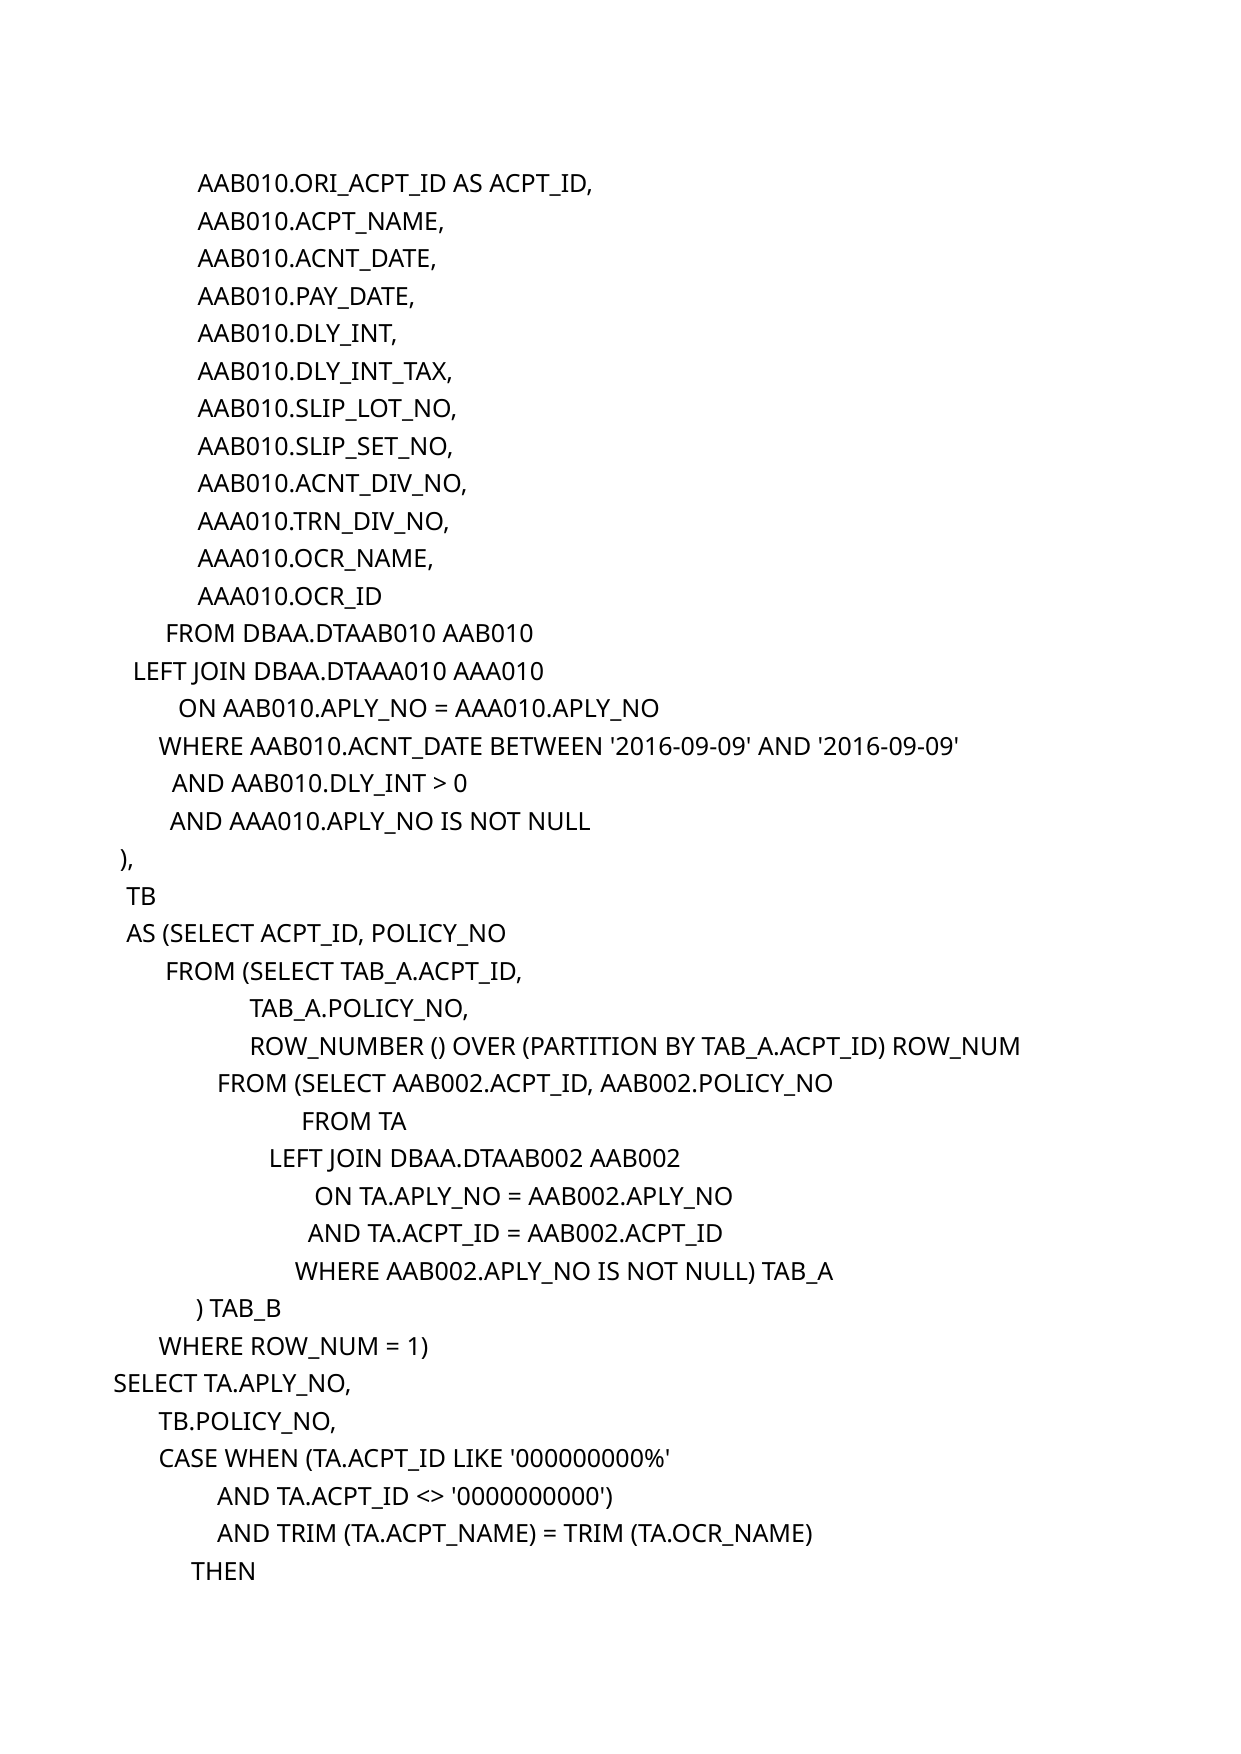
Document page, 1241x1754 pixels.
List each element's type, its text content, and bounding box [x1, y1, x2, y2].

text FROM DBAA.DTAAB010 AAB010 [94, 614, 1144, 652]
text AAB010.ACPT_NAME, [94, 202, 1144, 239]
text WHERE AAB002.APLY_NO IS NOT NULL) TAB_A [94, 1252, 1144, 1289]
text AAB010.ACNT_DATE, [94, 239, 1144, 277]
text WHERE AAB010.ACNT_DATE BETWEEN '2016-09-09' AND '2016-09-09' [94, 727, 1144, 764]
text TB.POLICY_NO, [94, 1402, 1144, 1439]
text WHERE ROW_NUM = 1) [94, 1327, 1144, 1364]
text ROW_NUMBER () OVER (PARTITION BY TAB_A.ACPT_ID) ROW_NUM [94, 1027, 1144, 1064]
text FROM (SELECT AAB002.ACPT_ID, AAB002.POLICY_NO [94, 1064, 1144, 1102]
text TAB_A.POLICY_NO, [94, 989, 1144, 1027]
text AAB010.ORI_ACPT_ID AS ACPT_ID, [94, 164, 1144, 202]
text AS (SELECT ACPT_ID, POLICY_NO [94, 914, 1144, 952]
text ), [94, 839, 1144, 877]
text AND TA.ACPT_ID = AAB002.ACPT_ID [94, 1214, 1144, 1252]
text LEFT JOIN DBAA.DTAAB002 AAB002 [94, 1139, 1144, 1177]
text ON TA.APLY_NO = AAB002.APLY_NO [94, 1177, 1144, 1214]
text AAA010.OCR_ID [94, 577, 1144, 614]
text CASE WHEN (TA.ACPT_ID LIKE '000000000%' [94, 1439, 1144, 1477]
text TB [94, 877, 1144, 914]
text AAB010.ACNT_DIV_NO, [94, 464, 1144, 502]
text FROM TA [94, 1102, 1144, 1139]
text LEFT JOIN DBAA.DTAAA010 AAA010 [94, 652, 1144, 689]
text AAA010.OCR_NAME, [94, 539, 1144, 577]
text AND TA.ACPT_ID <> '0000000000') [94, 1477, 1144, 1514]
text FROM (SELECT TAB_A.ACPT_ID, [94, 952, 1144, 989]
text AAA010.TRN_DIV_NO, [94, 502, 1144, 539]
text AAB010.SLIP_SET_NO, [94, 427, 1144, 464]
text THEN [94, 1552, 1144, 1589]
text SELECT TA.APLY_NO, [94, 1364, 1144, 1402]
text ON AAB010.APLY_NO = AAA010.APLY_NO [94, 689, 1144, 727]
text AND AAB010.DLY_INT > 0 [94, 764, 1144, 802]
text AAB010.SLIP_LOT_NO, [94, 389, 1144, 427]
text ) TAB_B [94, 1289, 1144, 1327]
text AAB010.DLY_INT_TAX, [94, 352, 1144, 389]
text AAB010.PAY_DATE, [94, 277, 1144, 314]
text AAB010.DLY_INT, [94, 314, 1144, 352]
text AND TRIM (TA.ACPT_NAME) = TRIM (TA.OCR_NAME) [94, 1514, 1144, 1552]
text AND AAA010.APLY_NO IS NOT NULL [94, 802, 1144, 839]
